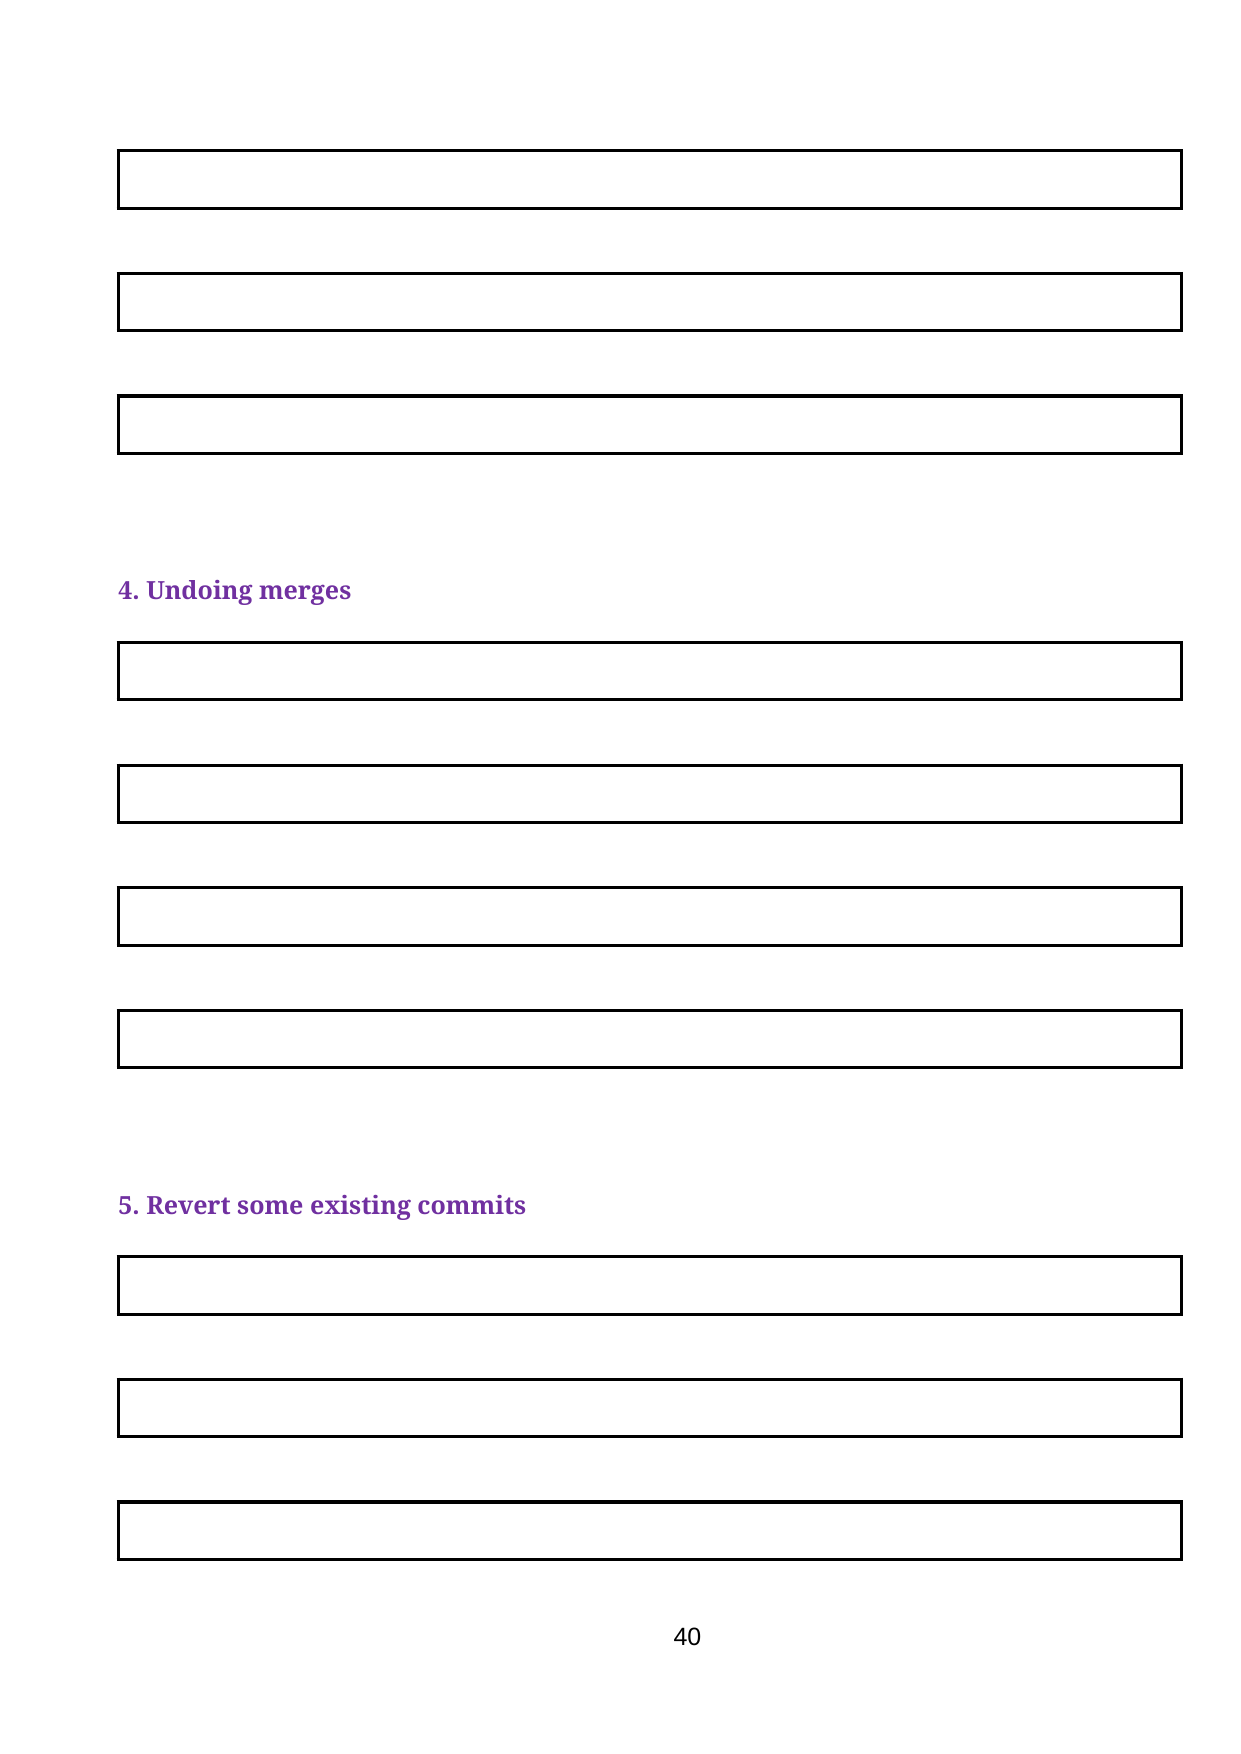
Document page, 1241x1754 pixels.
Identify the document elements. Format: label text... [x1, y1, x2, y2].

table_header [120, 398, 1180, 452]
table_header [120, 1012, 1180, 1066]
table_header [120, 1381, 1180, 1435]
subtitle Revert some existing commits [118, 1187, 1181, 1221]
table_header [120, 1258, 1180, 1312]
table_header [120, 152, 1180, 207]
table_header [120, 1504, 1180, 1558]
table_header [120, 644, 1180, 698]
table_header [120, 889, 1180, 943]
table_header [120, 767, 1180, 821]
table_header [120, 275, 1180, 329]
subtitle Undoing merges [118, 573, 1181, 607]
